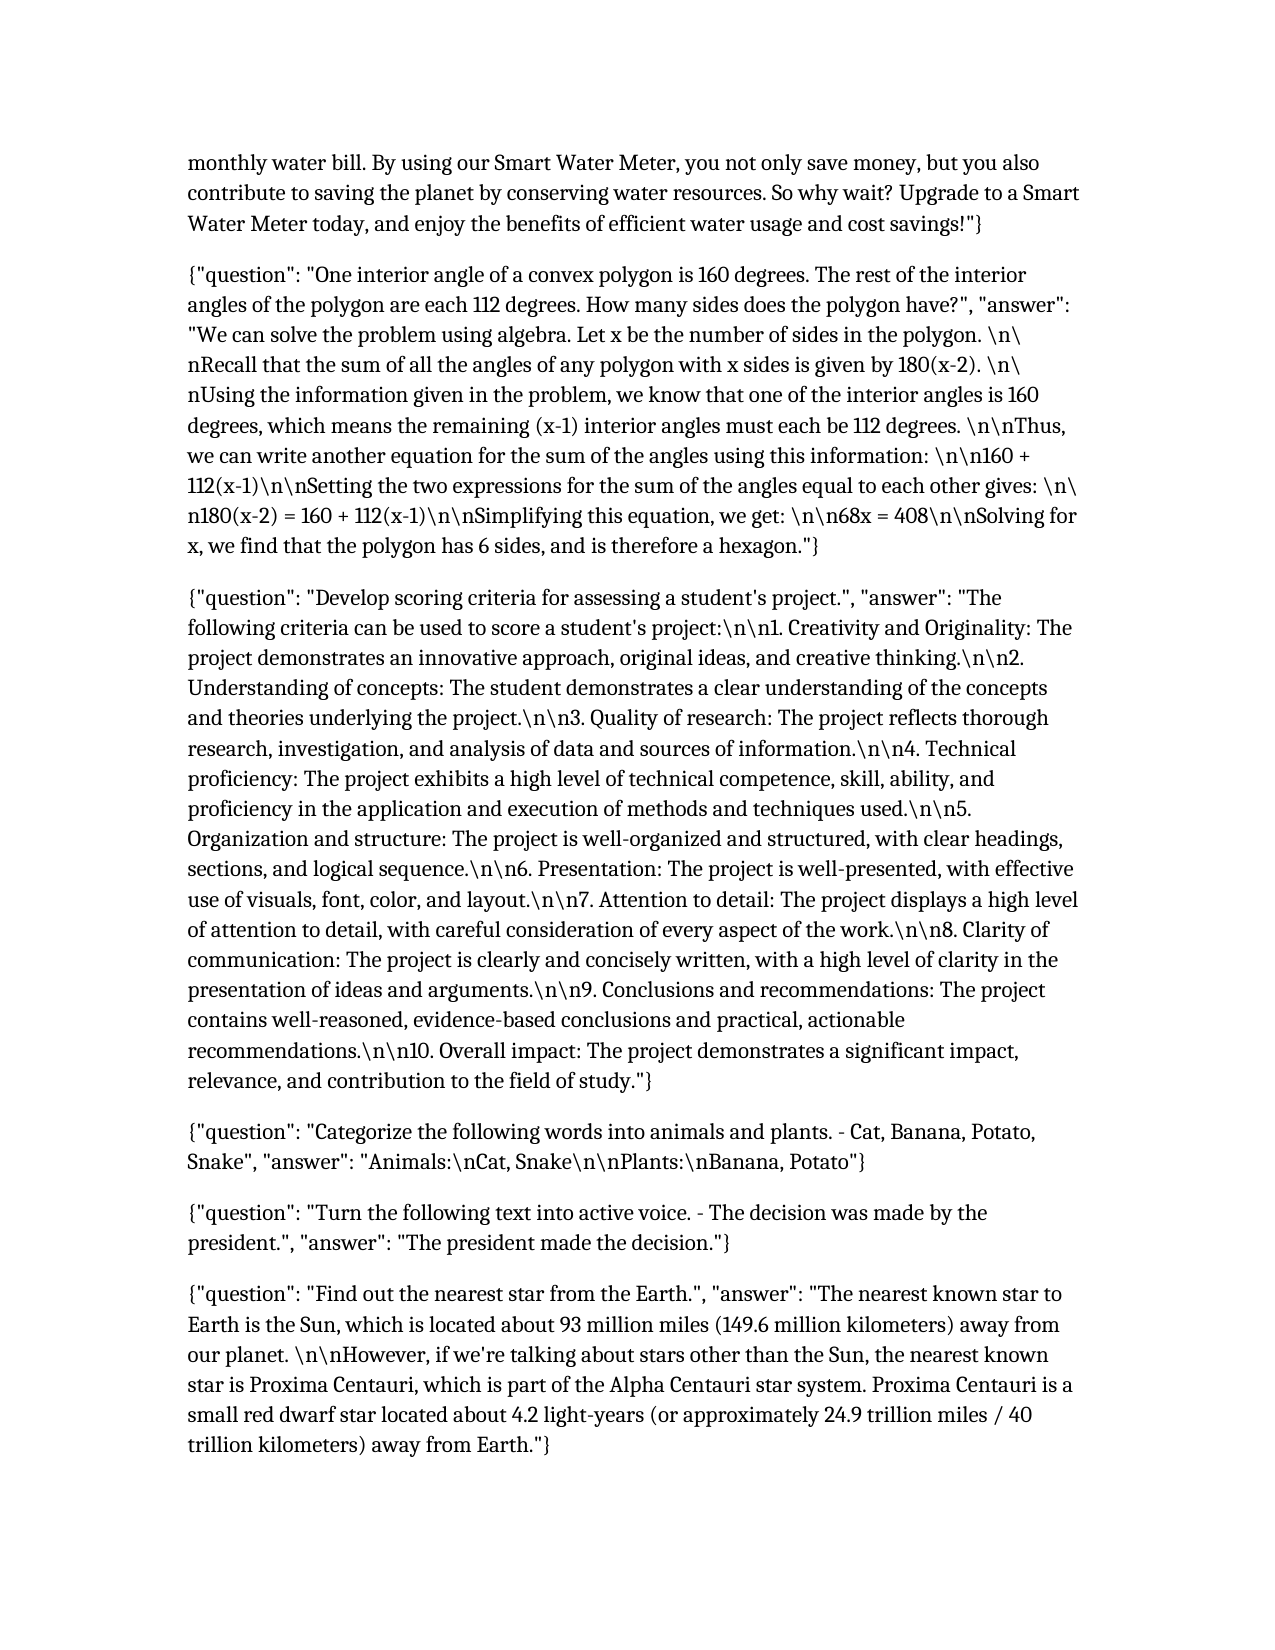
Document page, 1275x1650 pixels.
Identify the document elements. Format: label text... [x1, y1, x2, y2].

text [187, 150, 1087, 237]
text {"question": "Turn the following text into active voice. - The decision was made by the president.", "answer": "The president made the decision."} [187, 1200, 1087, 1257]
text {"question": "Categorize the following words into animals and plants. - Cat, Banana, Potato, Snake", "answer": "Animals:\nCat, Snake\n\nPlants:\nBanana, Potato"} [187, 1119, 1087, 1175]
text {"question": "One interior angle of a convex polygon is 160 degrees. The rest of the interior angles of the polygon are each 112 degrees. How many sides does the polygon have?", "answer": "We can solve the problem using algebra. Let x be the number of sides in the polygon. \n\nRecall that the sum of all the angles of any polygon with x sides is given by 180(x-2). \n\nUsing the information given in the problem, we know that one of the interior angles is 160 degrees, which means the remaining (x-1) interior angles must each be 112 degrees. \n\nThus, we can write another equation for the sum of the angles using this information: \n\n160 + 112(x-1)\n\nSetting the two expressions for the sum of the angles equal to each other gives: \n\n180(x-2) = 160 + 112(x-1)\n\nSimplifying this equation, we get: \n\n68x = 408\n\nSolving for x, we find that the polygon has 6 sides, and is therefore a hexagon."} [187, 261, 1087, 560]
text {"question": "Find out the nearest star from the Earth.", "answer": "The nearest known star to Earth is the Sun, which is located about 93 million miles (149.6 million kilometers) away from our planet. \n\nHowever, if we're talking about stars other than the Sun, the nearest known star is Proxima Centauri, which is part of the Alpha Centauri star system. Proxima Centauri is a small red dwarf star located about 4.2 light-years (or approximately 24.9 trillion miles / 40 trillion kilometers) away from Earth."} [187, 1281, 1087, 1459]
text {"question": "Develop scoring criteria for assessing a student's project.", "answer": "The following criteria can be used to score a student's project:\n\n1. Creativity and Originality: The project demonstrates an innovative approach, original ideas, and creative thinking.\n\n2. Understanding of concepts: The student demonstrates a clear understanding of the concepts and theories underlying the project.\n\n3. Quality of research: The project reflects thorough research, investigation, and analysis of data and sources of information.\n\n4. Technical proficiency: The project exhibits a high level of technical competence, skill, ability, and proficiency in the application and execution of methods and techniques used.\n\n5. Organization and structure: The project is well-organized and structured, with clear headings, sections, and logical sequence.\n\n6. Presentation: The project is well-presented, with effective use of visuals, font, color, and layout.\n\n7. Attention to detail: The project displays a high level of attention to detail, with careful consideration of every aspect of the work.\n\n8. Clarity of communication: The project is clearly and concisely written, with a high level of clarity in the presentation of ideas and arguments.\n\n9. Conclusions and recommendations: The project contains well-reasoned, evidence-based conclusions and practical, actionable recommendations.\n\n10. Overall impact: The project demonstrates a significant impact, relevance, and contribution to the field of study."} [187, 584, 1087, 1094]
